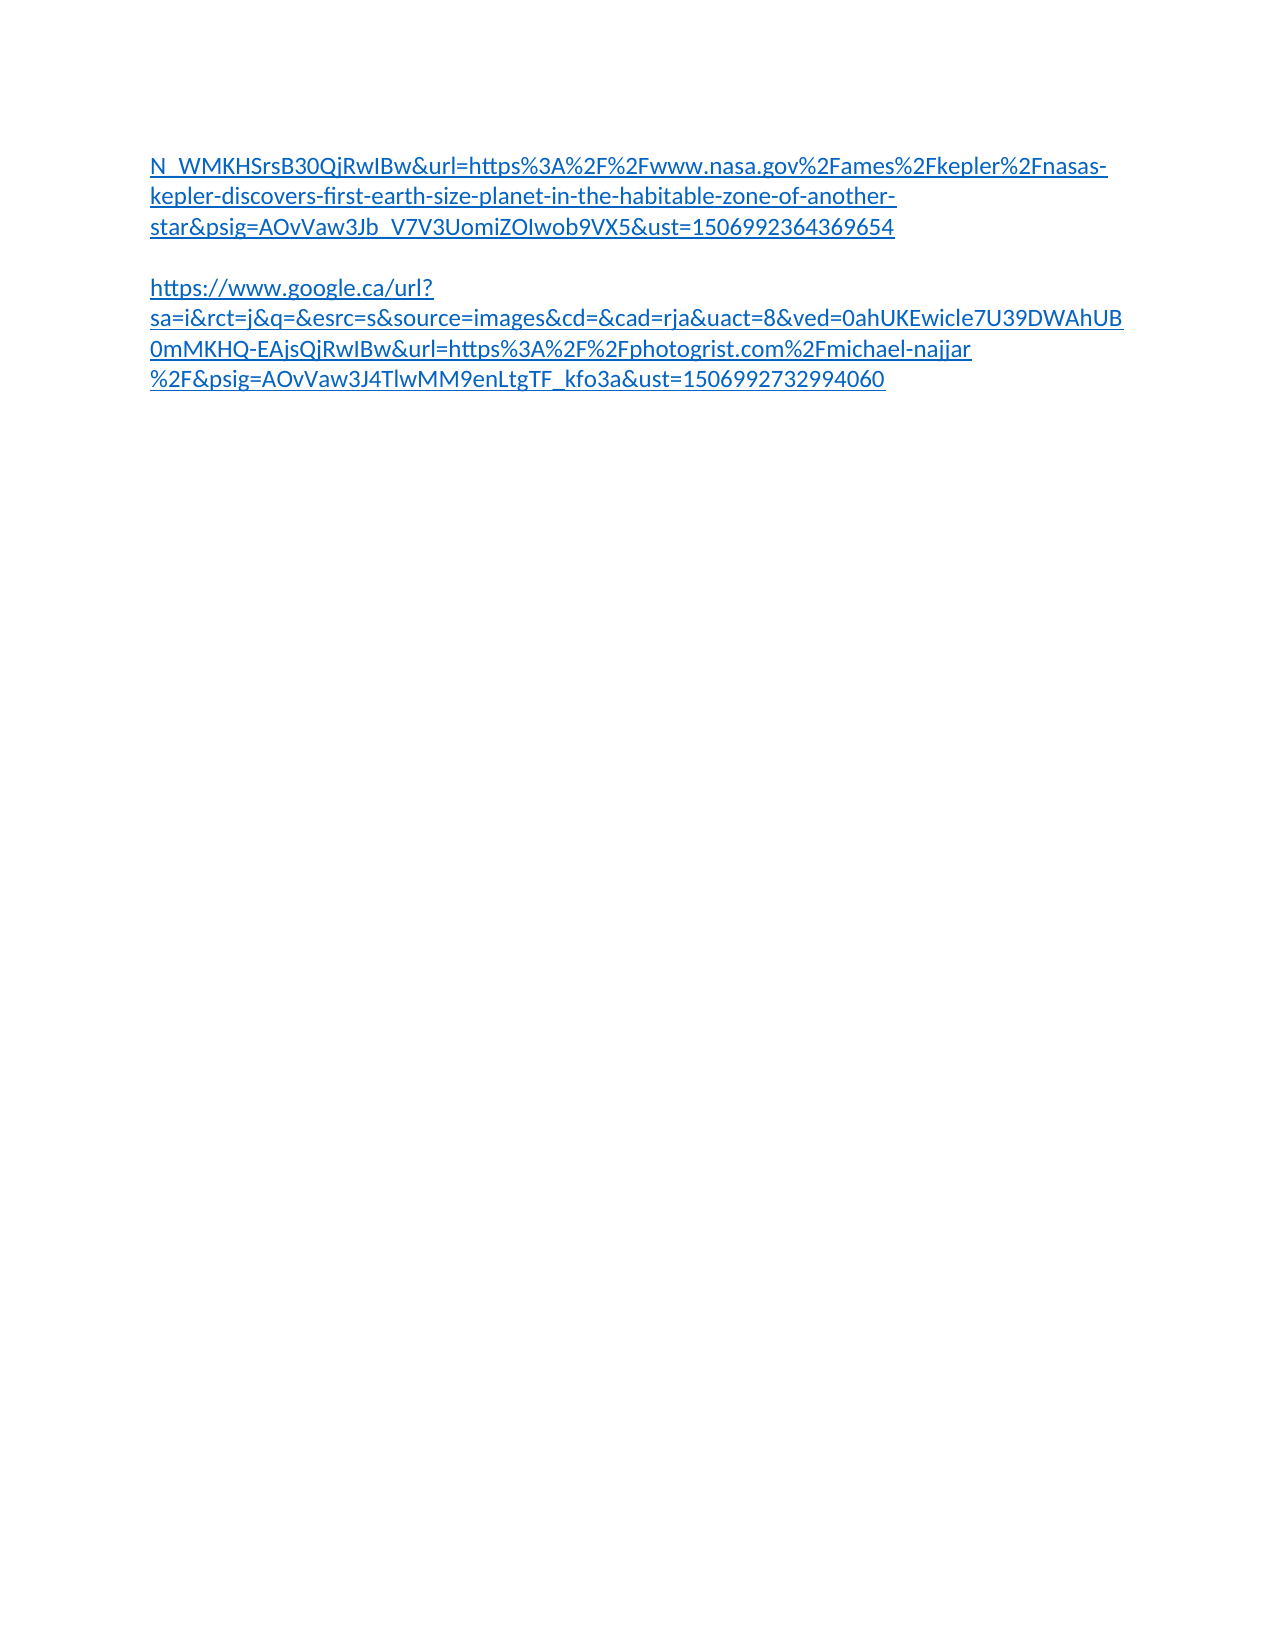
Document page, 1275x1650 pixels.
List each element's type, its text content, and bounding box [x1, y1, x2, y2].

text https://www.google.ca/url?sa=i&rct=j&q=&esrc=s&source=images&cd=&cad=rja&uact=8&ved=0ahUKEwicle7U39DWAhUB0mMKHQ-EAjsQjRwIBw&url=https%3A%2F%2Fphotogrist.com%2Fmichael-najjar%2F&psig=AOvVaw3J4TlwMM9enLtgTF_kfo3a&ust=1506992732994060 [150, 272, 1125, 394]
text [150, 150, 1125, 242]
